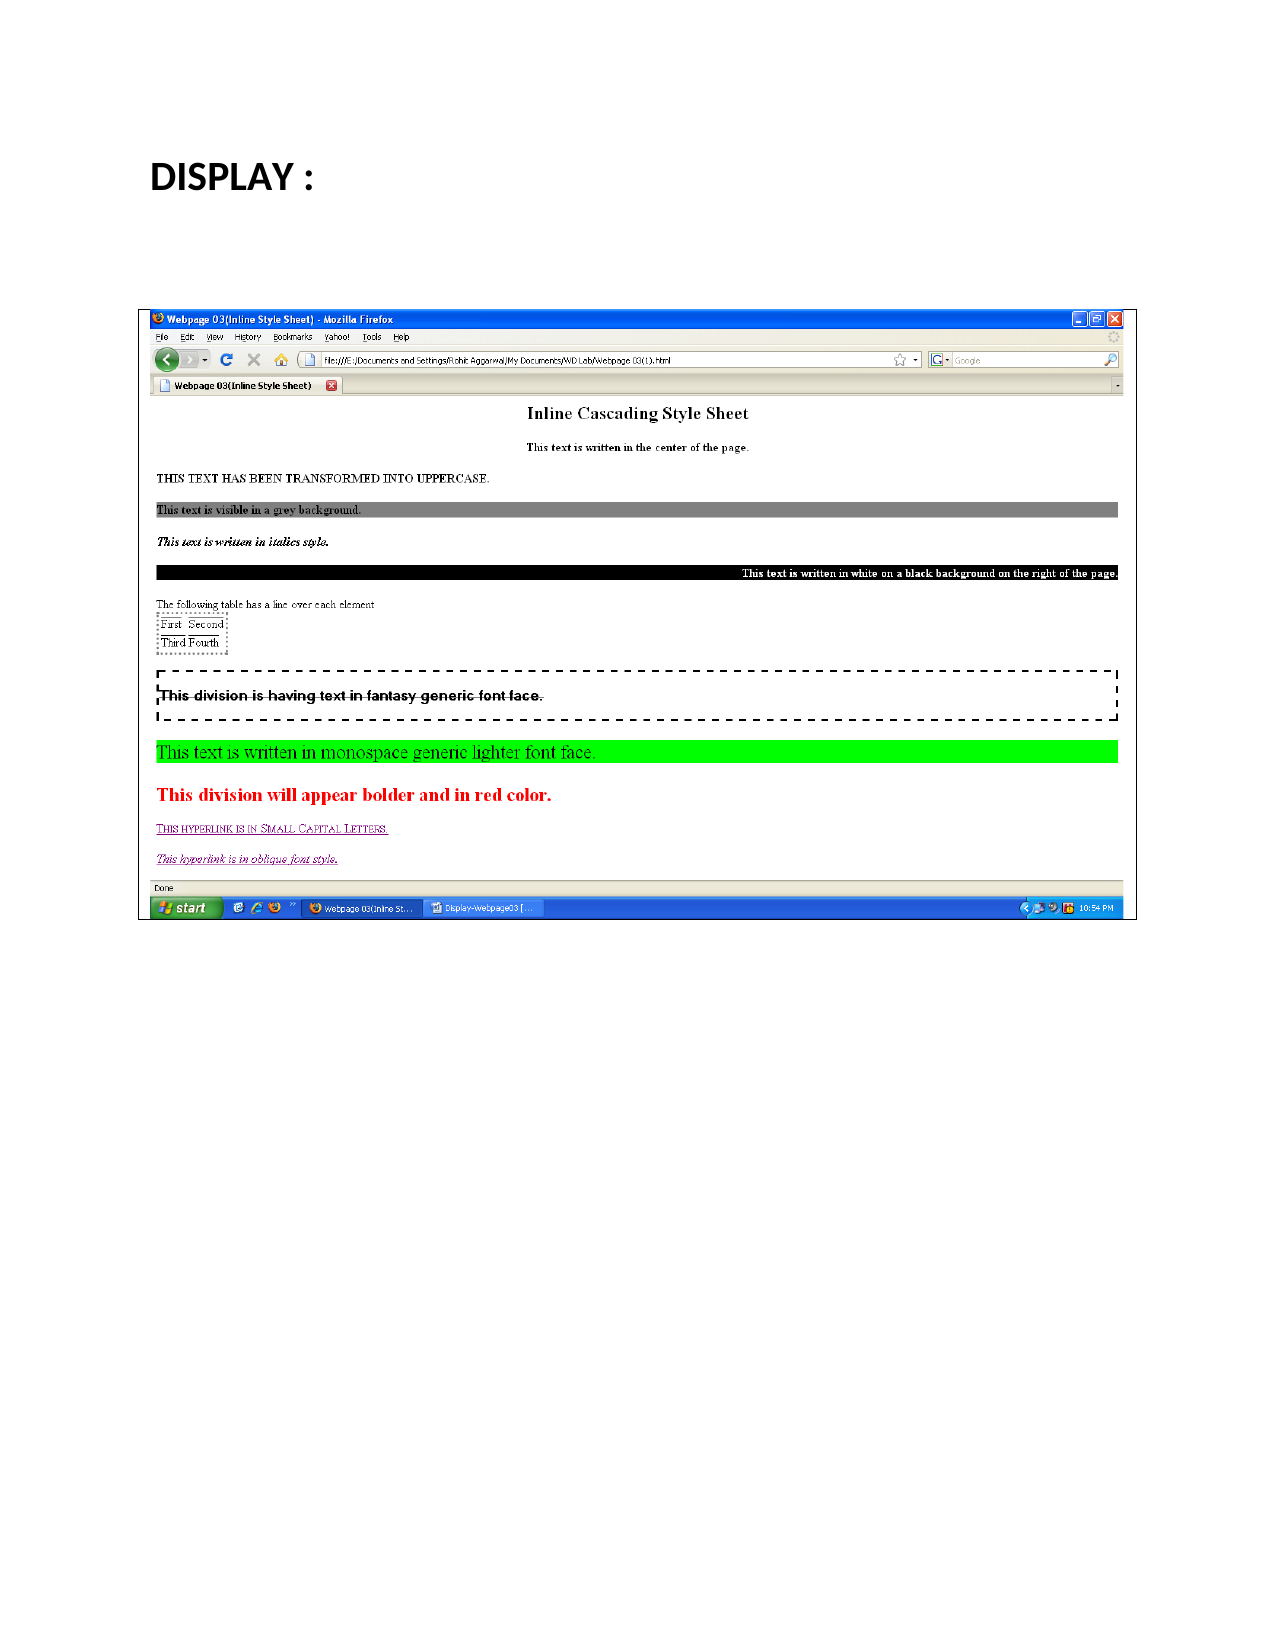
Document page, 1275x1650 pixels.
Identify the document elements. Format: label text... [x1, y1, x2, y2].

text DISPLAY : [150, 150, 1125, 201]
table_header [139, 310, 150, 919]
picture [150, 309, 1124, 919]
table_header [1124, 310, 1136, 919]
